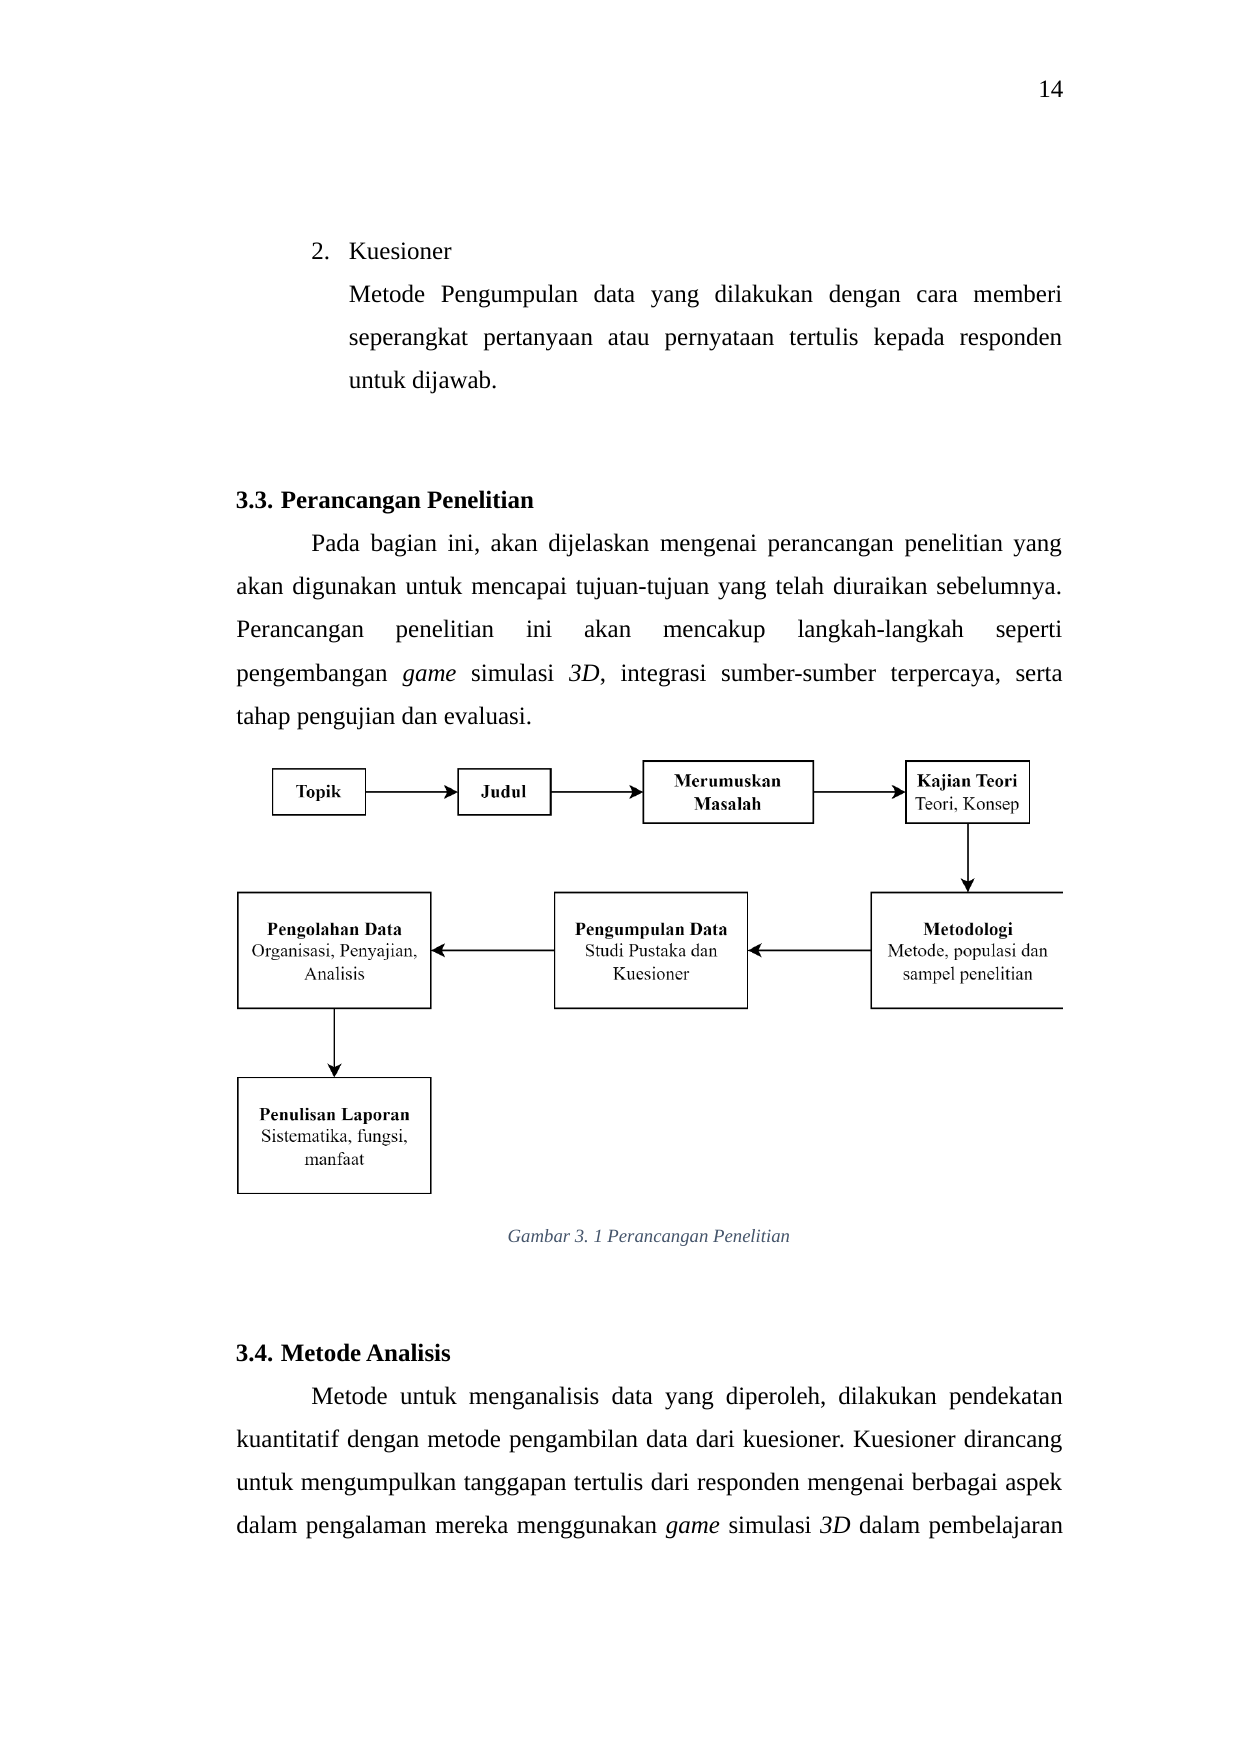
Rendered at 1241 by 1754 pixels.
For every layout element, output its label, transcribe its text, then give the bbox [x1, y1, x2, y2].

picture [236, 760, 1063, 1194]
text Gambar 3. 1 Perancangan Penelitian [236, 1225, 1063, 1247]
list Metode Pengumpulan data yang dilakukan dengan cara memberi seperangkat pertanyaan atau pernyataan tertulis kepada responden untuk dijawab. [349, 279, 1063, 394]
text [236, 1381, 1063, 1539]
subtitle Perancangan Penelitian [236, 485, 1063, 514]
list Kuesioner [311, 236, 1063, 265]
subtitle Metode Analisis [236, 1338, 1063, 1367]
text Pada bagian ini, akan dijelaskan mengenai perancangan penelitian yang akan digunakan untuk mencapai tujuan-tujuan yang telah diuraikan sebelumnya. Perancangan penelitian ini akan mencakup langkah-langkah seperti pengembangan game simulasi 3D, integrasi sumber-sumber terpercaya, serta tahap pengujian dan evaluasi. [236, 528, 1063, 729]
